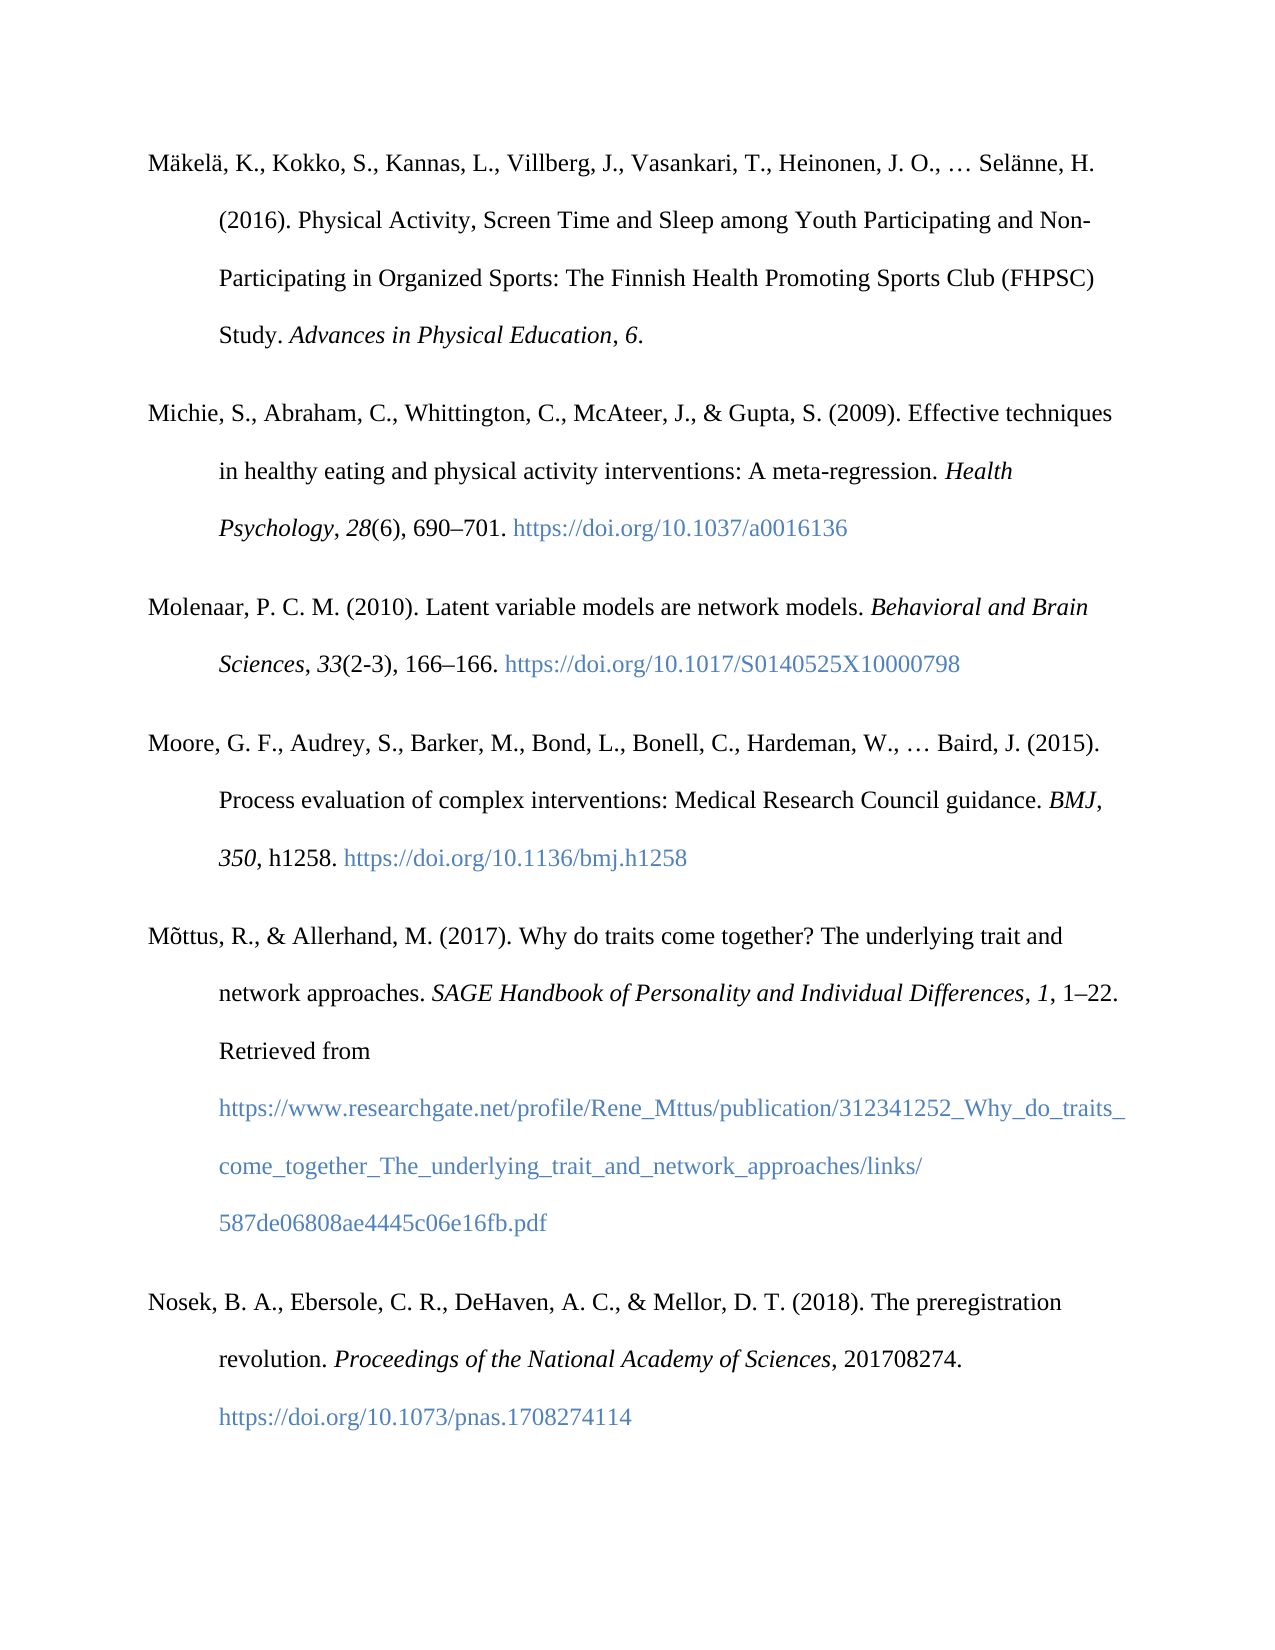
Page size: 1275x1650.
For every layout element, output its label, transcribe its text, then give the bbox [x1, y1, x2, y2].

text Molenaar, P. C. M. (2010). Latent variable models are network models. Behavioral and Brain Sciences, 33(2-3), 166–166. https://doi.org/10.1017/S0140525X10000798 [148, 592, 1127, 678]
text Mõttus, R., & Allerhand, M. (2017). Why do traits come together? The underlying trait and network approaches. SAGE Handbook of Personality and Individual Differences, 1, 1–22. Retrieved from https://www.researchgate.net/profile/Rene_Mttus/publication/312341252_Why_do_traits_come_together_The_underlying_trait_and_network_approaches/links/587de06808ae4445c06e16fb.pdf [148, 921, 1127, 1237]
text Mäkelä, K., Kokko, S., Kannas, L., Villberg, J., Vasankari, T., Heinonen, J. O., … Selänne, H. (2016). Physical Activity, Screen Time and Sleep among Youth Participating and Non-Participating in Organized Sports: The Finnish Health Promoting Sports Club (FHPSC) Study. Advances in Physical Education, 6. [148, 148, 1127, 349]
text Nosek, B. A., Ebersole, C. R., DeHaven, A. C., & Mellor, D. T. (2018). The preregistration revolution. Proceedings of the National Academy of Sciences, 201708274. https://doi.org/10.1073/pnas.1708274114 [148, 1287, 1127, 1431]
text Moore, G. F., Audrey, S., Barker, M., Bond, L., Bonell, C., Hardeman, W., … Baird, J. (2015). Process evaluation of complex interventions: Medical Research Council guidance. BMJ, 350, h1258. https://doi.org/10.1136/bmj.h1258 [148, 728, 1127, 871]
text Michie, S., Abraham, C., Whittington, C., McAteer, J., & Gupta, S. (2009). Effective techniques in healthy eating and physical activity interventions: A meta-regression. Health Psychology, 28(6), 690–701. https://doi.org/10.1037/a0016136 [148, 398, 1127, 542]
